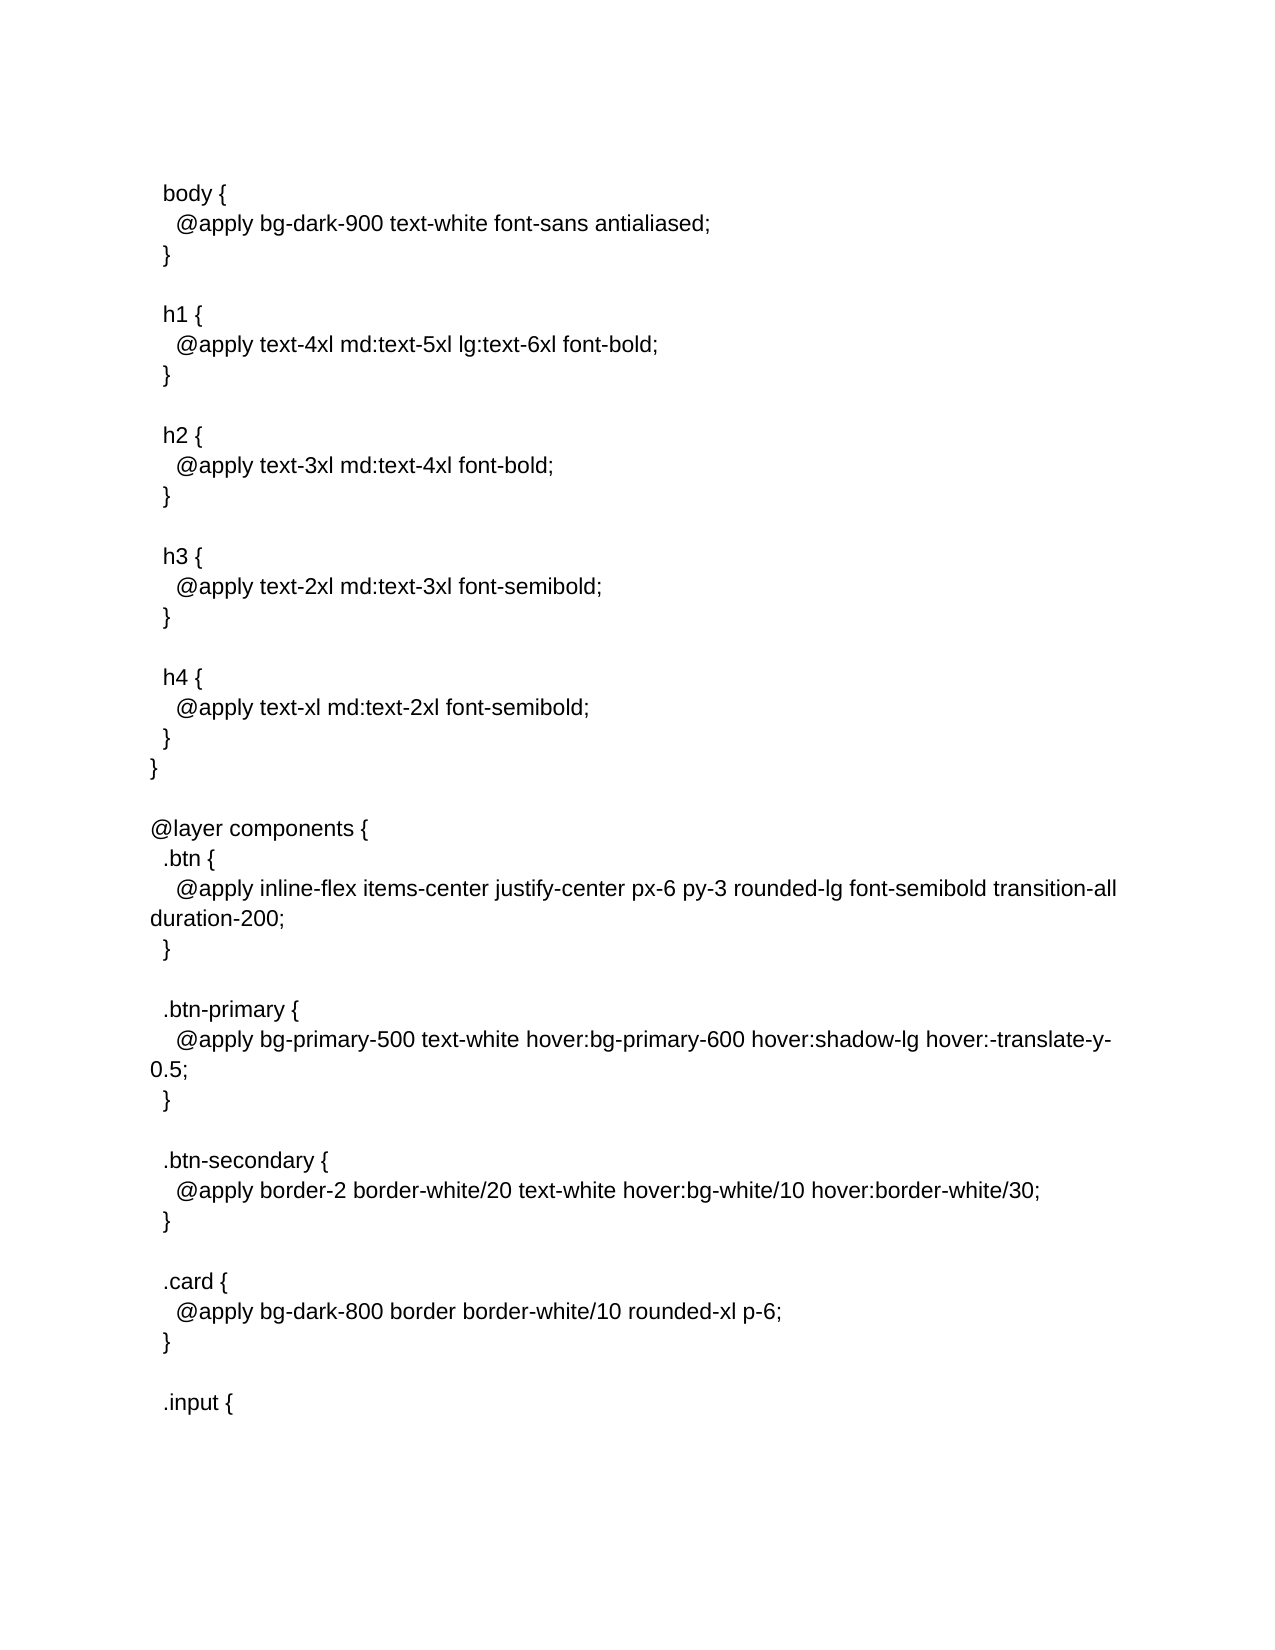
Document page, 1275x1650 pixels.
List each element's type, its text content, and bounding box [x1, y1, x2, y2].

text .btn-primary { [150, 996, 1125, 1022]
text @apply border-2 border-white/20 text-white hover:bg-white/10 hover:border-white/30; [150, 1177, 1125, 1203]
text @apply text-xl md:text-2xl font-semibold; [150, 694, 1125, 720]
text h2 { [150, 422, 1125, 448]
text } [150, 241, 1125, 267]
text @apply bg-dark-900 text-white font-sans antialiased; [150, 210, 1125, 237]
text .btn-secondary { [150, 1147, 1125, 1173]
text } [150, 603, 1125, 629]
text } [150, 361, 1125, 388]
text @apply bg-dark-800 border border-white/10 rounded-xl p-6; [150, 1298, 1125, 1324]
text @apply text-4xl md:text-5xl lg:text-6xl font-bold; [150, 331, 1125, 358]
text @layer components { [150, 814, 1125, 841]
text .card { [150, 1268, 1125, 1294]
text } [150, 935, 1125, 962]
text @apply bg-primary-500 text-white hover:bg-primary-600 hover:shadow-lg hover:-translate-y-0.5; [150, 1026, 1125, 1083]
text } [150, 1207, 1125, 1234]
text h3 { [150, 543, 1125, 569]
text h4 { [150, 663, 1125, 690]
text body { [150, 180, 1125, 207]
text } [150, 724, 1125, 750]
text } [150, 1086, 1125, 1113]
text } [150, 1328, 1125, 1354]
text @apply text-3xl md:text-4xl font-bold; [150, 452, 1125, 478]
text .input { [150, 1388, 1125, 1415]
text @apply text-2xl md:text-3xl font-semibold; [150, 573, 1125, 599]
text h1 { [150, 301, 1125, 327]
text .btn { [150, 845, 1125, 871]
text } [150, 754, 1125, 781]
text } [150, 482, 1125, 509]
text @apply inline-flex items-center justify-center px-6 py-3 rounded-lg font-semibold transition-all duration-200; [150, 875, 1125, 932]
